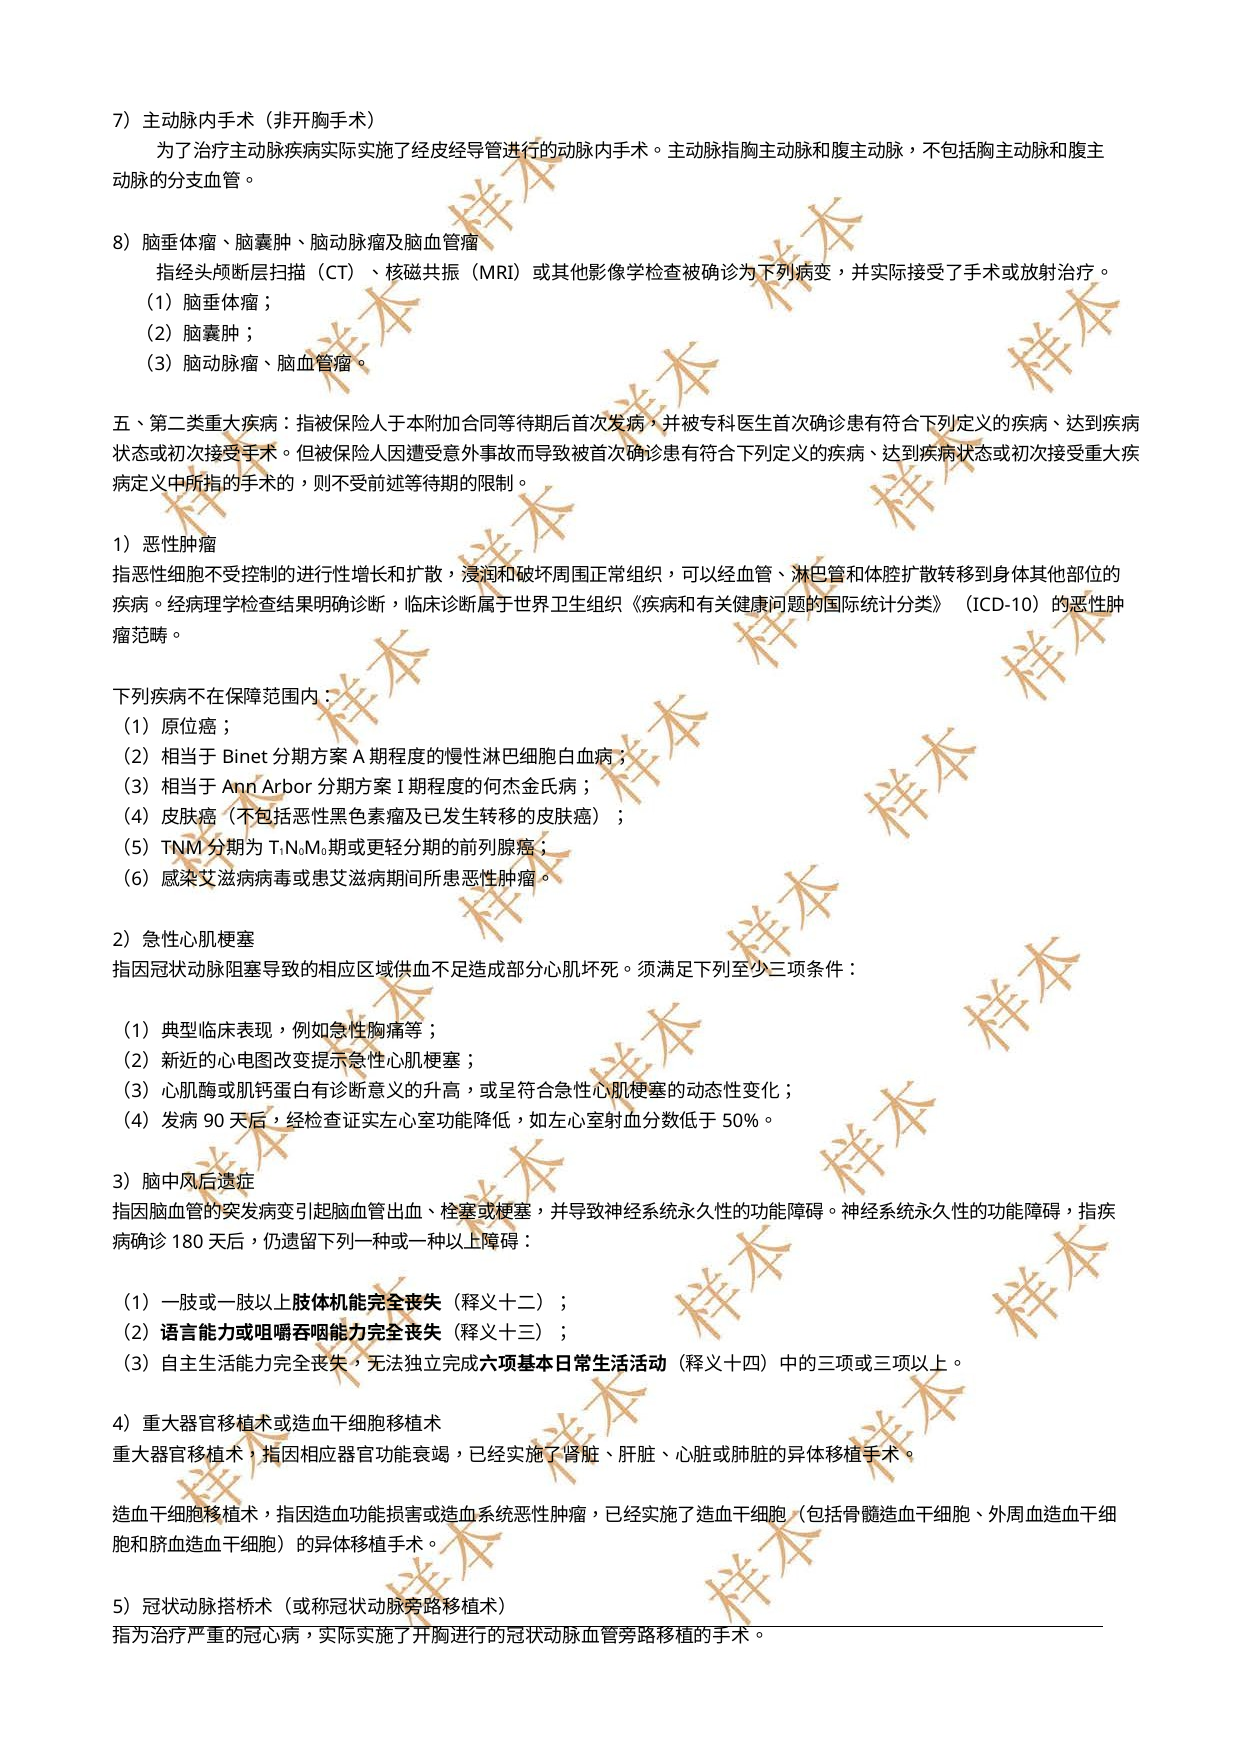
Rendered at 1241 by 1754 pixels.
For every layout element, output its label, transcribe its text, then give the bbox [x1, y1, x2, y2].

text 指因脑血管的突发病变引起脑血管出血、栓塞或梗塞，并导致神经系统永久性的功能障碍。神经系统永久性的功能障碍，指疾病确诊 180 天后，仍遗留下列一种或一种以上障碍： [112, 1198, 1125, 1253]
text 指经头颅断层扫描（CT）、核磁共振（MRI）或其他影像学检查被确诊为下列病变，并实际接受了手术或放射治疗。 [156, 260, 1155, 285]
text （1）原位癌； [112, 713, 1155, 739]
text 下列疾病不在保障范围内： [112, 683, 1155, 709]
text （3）自主生活能力完全丧失，无法独立完成六项基本日常生活活动（释义十四）中的三项或三项以上。 [112, 1350, 1155, 1376]
text （1）典型临床表现，例如急性胸痛等； [112, 1017, 1155, 1043]
text 1）恶性肿瘤 [112, 532, 1155, 557]
text （4）皮肤癌（不包括恶性黑色素瘤及已发生转移的皮肤癌）； [112, 804, 1155, 829]
text （2）脑囊肿； [136, 320, 1155, 346]
text 为了治疗主动脉疾病实际实施了经皮经导管进行的动脉内手术。主动脉指胸主动脉和腹主动脉，不包括胸主动脉和腹主动脉的分支血管。 [112, 137, 1114, 193]
text （3）相当于 Ann Arbor 分期方案 I 期程度的何杰金氏病； [112, 774, 1155, 799]
text （6）感染艾滋病病毒或患艾滋病期间所患恶性肿瘤。 [112, 866, 1155, 891]
text 指为治疗严重的冠心病，实际实施了开胸进行的冠状动脉血管旁路移植的手术。 [112, 1623, 1155, 1648]
text 重大器官移植术，指因相应器官功能衰竭，已经实施了肾脏、肝脏、心脏或肺脏的异体移植手术。 [112, 1441, 1155, 1466]
picture [0, 0, 1241, 1736]
text （1）脑垂体瘤； [136, 289, 1155, 315]
text （2）语言能力或咀嚼吞咽能力完全丧失（释义十三）； [112, 1319, 1155, 1345]
text （2）相当于 Binet 分期方案 A 期程度的慢性淋巴细胞白血病； [112, 744, 1155, 769]
text （5）TNM 分期为 T1N0M0期或更轻分期的前列腺癌； [112, 834, 1155, 861]
text 造血干细胞移植术，指因造血功能损害或造血系统恶性肿瘤，已经实施了造血干细胞（包括骨髓造血干细胞、外周血造血干细胞和脐血造血干细胞）的异体移植手术。 [112, 1502, 1125, 1557]
text （3）脑动脉瘤、脑血管瘤。 [136, 350, 1155, 375]
text 7）主动脉内手术（非开胸手术） [112, 107, 1155, 133]
text （4）发病 90 天后，经检查证实左心室功能降低，如左心室射血分数低于 50%。 [112, 1107, 1155, 1133]
text 五、第二类重大疾病：指被保险人于本附加合同等待期后首次发病，并被专科医生首次确诊患有符合下列定义的疾病、达到疾病状态或初次接受手术。但被保险人因遭受意外事故而导致被首次确诊患有符合下列定义的疾病、达到疾病状态或初次接受重大疾病定义中所指的手术的，则不受前述等待期的限制。 [112, 411, 1144, 496]
text （2）新近的心电图改变提示急性心肌梗塞； [112, 1047, 1155, 1073]
text 8）脑垂体瘤、脑囊肿、脑动脉瘤及脑血管瘤 [112, 229, 1155, 255]
text 2）急性心肌梗塞 [112, 926, 1155, 952]
text 4）重大器官移植术或造血干细胞移植术 [112, 1410, 1155, 1436]
text 3）脑中风后遗症 [112, 1168, 1155, 1194]
text 指恶性细胞不受控制的进行性增长和扩散，浸润和破坏周围正常组织，可以经血管、淋巴管和体腔扩散转移到身体其他部位的疾病。经病理学检查结果明确诊断，临床诊断属于世界卫生组织《疾病和有关健康问题的国际统计分类》（ICD-10）的恶性肿瘤范畴。 [112, 562, 1125, 647]
text （1）一肢或一肢以上肢体机能完全丧失（释义十二）； [112, 1289, 1155, 1315]
text （3）心肌酶或肌钙蛋白有诊断意义的升高，或呈符合急性心肌梗塞的动态性变化； [112, 1077, 1155, 1103]
text 指因冠状动脉阻塞导致的相应区域供血不足造成部分心肌坏死。须满足下列至少三项条件： [112, 956, 1155, 982]
text 5）冠状动脉搭桥术（或称冠状动脉旁路移植术） [112, 1593, 1155, 1618]
